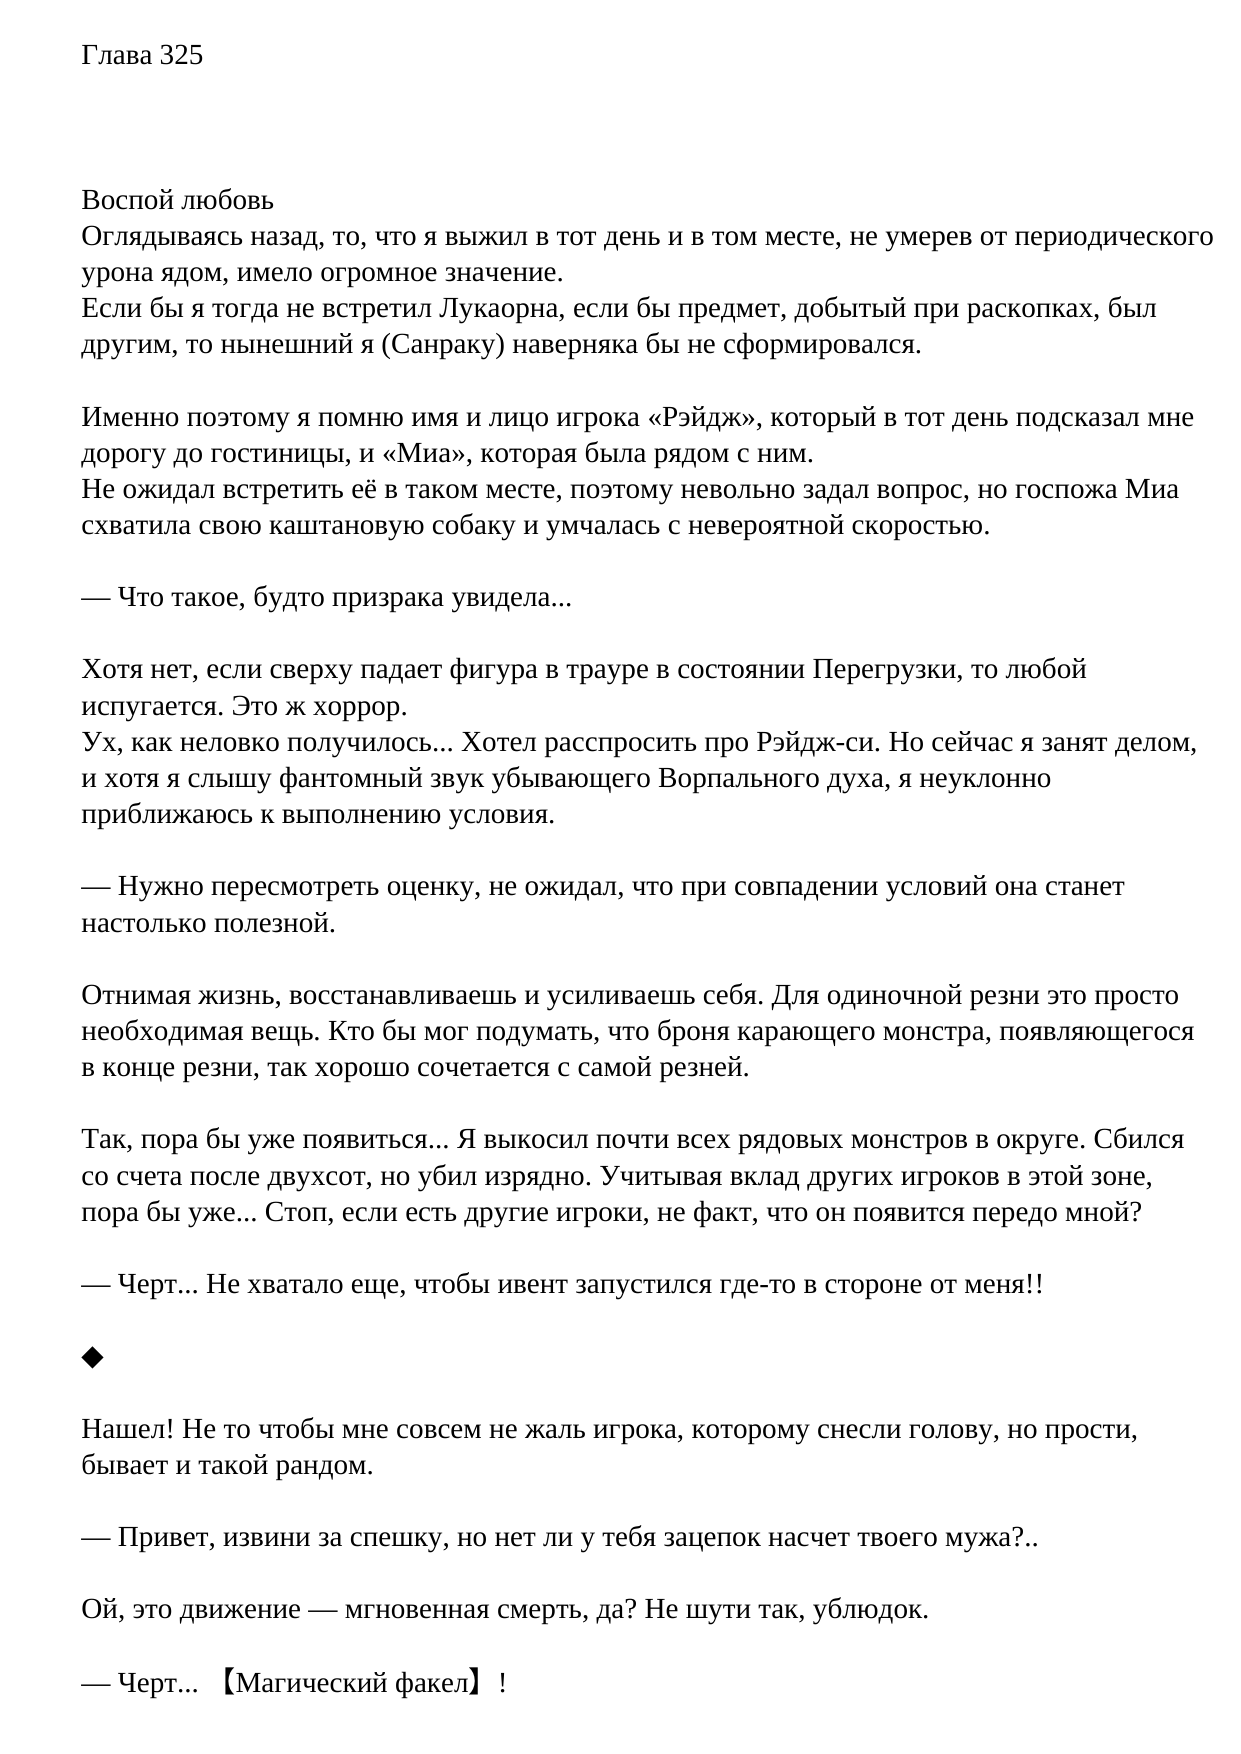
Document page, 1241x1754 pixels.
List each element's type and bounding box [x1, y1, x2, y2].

text [81, 37, 1215, 1736]
